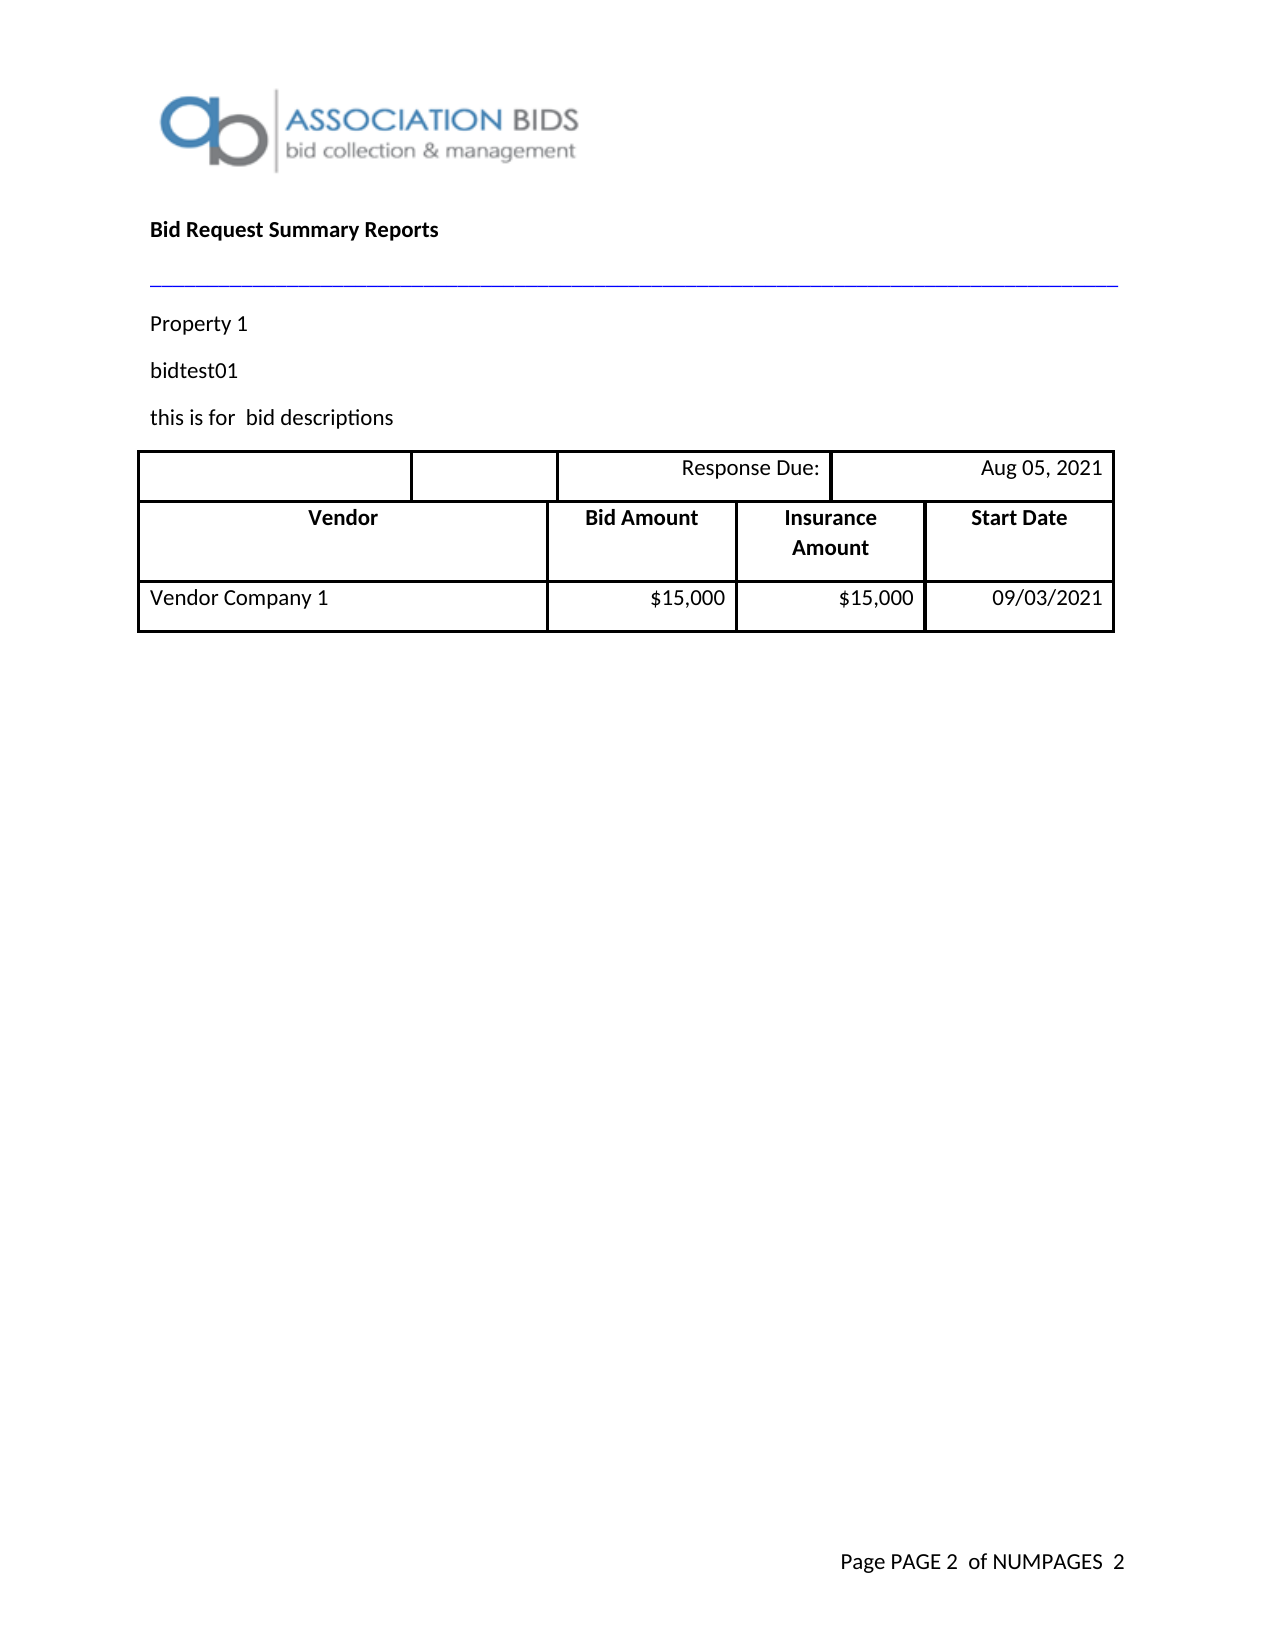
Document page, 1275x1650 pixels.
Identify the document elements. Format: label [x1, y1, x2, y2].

picture [150, 75, 589, 188]
